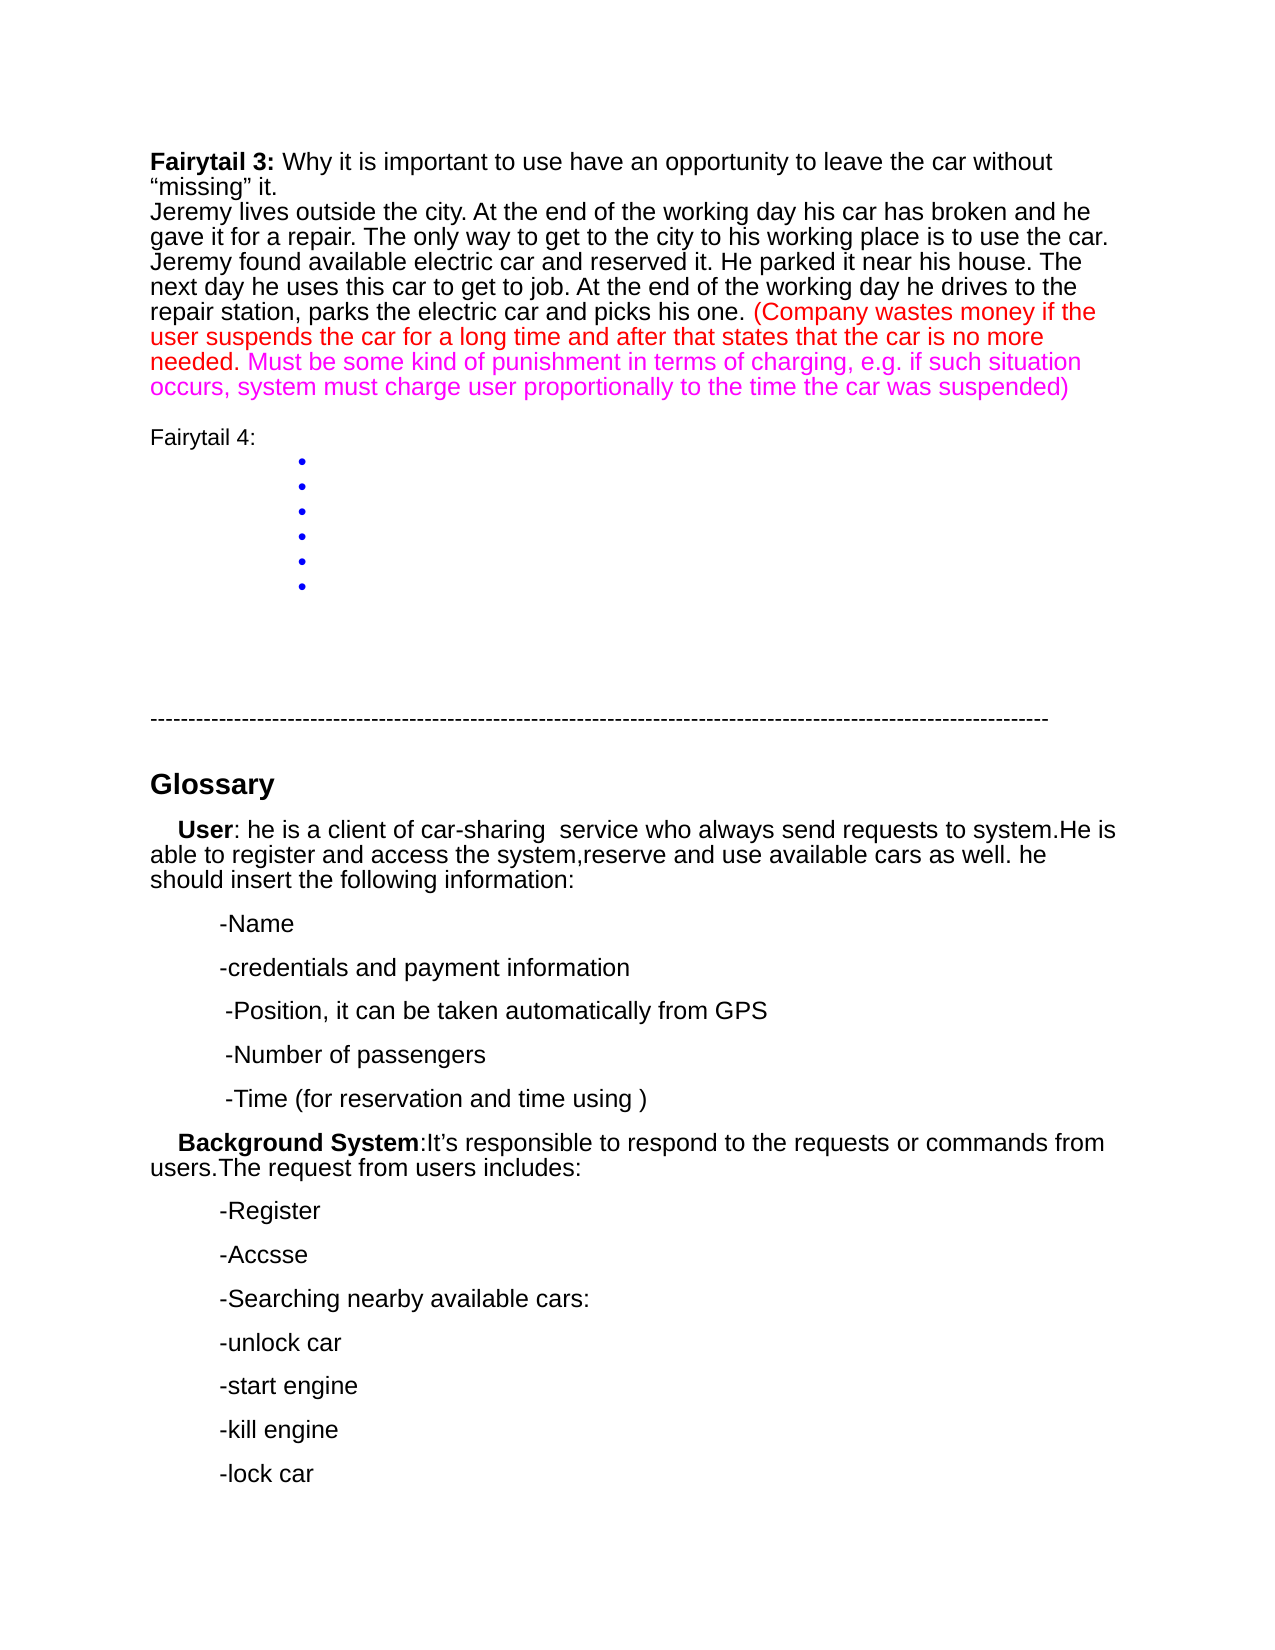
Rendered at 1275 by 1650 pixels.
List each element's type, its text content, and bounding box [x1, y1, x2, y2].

text -start engine [150, 1375, 1125, 1400]
text • [225, 575, 1125, 600]
text -Name [150, 912, 1125, 937]
text Background System:It’s responsible to respond to the requests or commands from users.The request from users includes: [150, 1131, 1125, 1181]
text -Register [150, 1200, 1125, 1225]
text • [225, 525, 1125, 550]
text -Searching nearby available cars: [150, 1287, 1125, 1312]
text • [225, 450, 1125, 475]
text • [225, 550, 1125, 575]
text Jeremy lives outside the city. At the end of the working day his car has broken and he gave it for a repair. The only way to get to the city to his working place is to use the car. Jeremy found available electric car and reserved it. He parked it near his house. The next day he uses this car to get to job. At the end of the working day he drives to the repair station, parks the electric car and picks his one. (Company wastes money if the user suspends the car for a long time and after that states that the car is no more needed. Must be some kind of punishment in terms of charging, e.g. if such situation occurs, system must charge user proportionally to the time the car was suspended) [150, 200, 1125, 400]
text • [225, 500, 1125, 525]
text -Number of passengers [225, 1043, 1125, 1068]
text -Accsse [150, 1243, 1125, 1268]
text • [225, 475, 1125, 500]
text -Position, it can be taken automatically from GPS [225, 1000, 1125, 1025]
text -credentials and payment information [150, 956, 1125, 981]
text User: he is a client of car-sharing service who always send requests to system.He is able to register and access the system,reserve and use available cars as well. he should insert the following information: [150, 818, 1125, 893]
text -kill engine [150, 1418, 1125, 1443]
text Fairytail 3: Why it is important to use have an opportunity to leave the car without “missing” it. [150, 150, 1125, 200]
text Fairytail 4: [150, 425, 1125, 450]
text Glossary [150, 775, 1125, 800]
text -unlock car [150, 1331, 1125, 1356]
text ---------------------------------------------------------------------------------------------------------------------- [150, 706, 1125, 731]
text -Time (for reservation and time using ) [225, 1087, 1125, 1112]
text -lock car [150, 1462, 1125, 1487]
